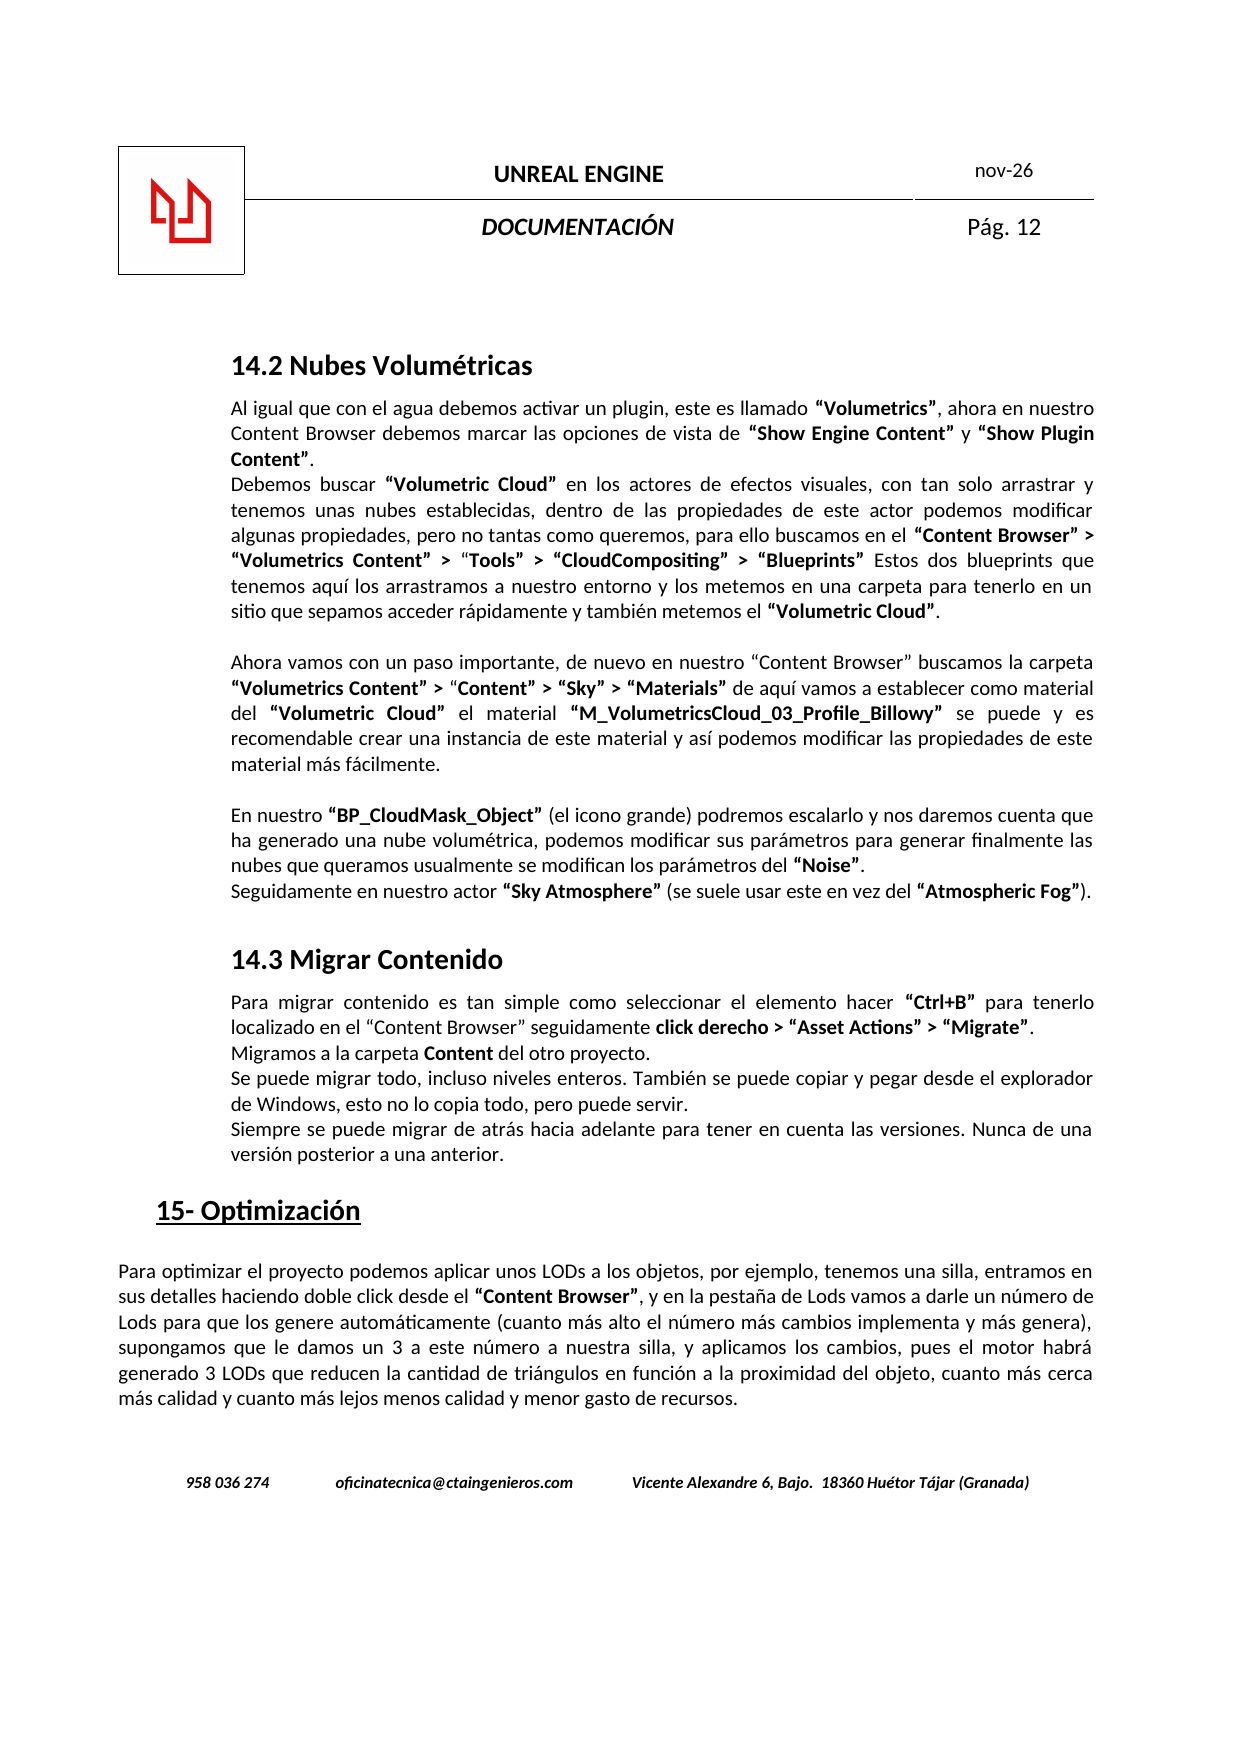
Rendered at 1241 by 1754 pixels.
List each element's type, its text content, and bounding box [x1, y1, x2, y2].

text En nuestro “BP_CloudMask_Object” (el icono grande) podremos escalarlo y nos daremos cuenta que ha generado una nube volumétrica, podemos modificar sus parámetros para generar finalmente las nubes que queramos usualmente se modifican los parámetros del “Noise”. [231, 802, 1094, 878]
subtitle 15- Optimización [156, 1192, 1094, 1228]
picture [128, 157, 234, 264]
text Seguidamente en nuestro actor “Sky Atmosphere” (se suele usar este en vez del “Atmospheric Fog”). [231, 878, 1094, 903]
text Siempre se puede migrar de atrás hacia adelante para tener en cuenta las versiones. Nunca de una versión posterior a una anterior. [231, 1116, 1094, 1167]
subtitle 14.3 Migrar Contenido [178, 941, 1094, 977]
text Debemos buscar “Volumetric Cloud” en los actores de efectos visuales, con tan solo arrastrar y tenemos unas nubes establecidas, dentro de las propiedades de este actor podemos modificar algunas propiedades, pero no tantas como queremos, para ello buscamos en el “Content Browser” > “Volumetrics Content” > “Tools” > “CloudCompositing” > “Blueprints” Estos dos blueprints que tenemos aquí los arrastramos a nuestro entorno y los metemos en una carpeta para tenerlo en un sitio que sepamos acceder rápidamente y también metemos el “Volumetric Cloud”. [231, 471, 1094, 624]
text Migramos a la carpeta Content del otro proyecto. [231, 1040, 1094, 1065]
text Se puede migrar todo, incluso niveles enteros. También se puede copiar y pegar desde el explorador de Windows, esto no lo copia todo, pero puede servir. [231, 1065, 1094, 1116]
text Al igual que con el agua debemos activar un plugin, este es llamado “Volumetrics”, ahora en nuestro Content Browser debemos marcar las opciones de vista de “Show Engine Content” y “Show Plugin Content”. [231, 395, 1094, 471]
text Ahora vamos con un paso importante, de nuevo en nuestro “Content Browser” buscamos la carpeta “Volumetrics Content” > “Content” > “Sky” > “Materials” de aquí vamos a establecer como material del “Volumetric Cloud” el material “M_VolumetricsCloud_03_Profile_Billowy” se puede y es recomendable crear una instancia de este material y así podemos modificar las propiedades de este material más fácilmente. [231, 649, 1094, 776]
subtitle 14.2 Nubes Volumétricas [178, 347, 1094, 383]
text Para migrar contenido es tan simple como seleccionar el elemento hacer “Ctrl+B” para tenerlo localizado en el “Content Browser” seguidamente click derecho > “Asset Actions” > “Migrate”. [231, 989, 1094, 1040]
